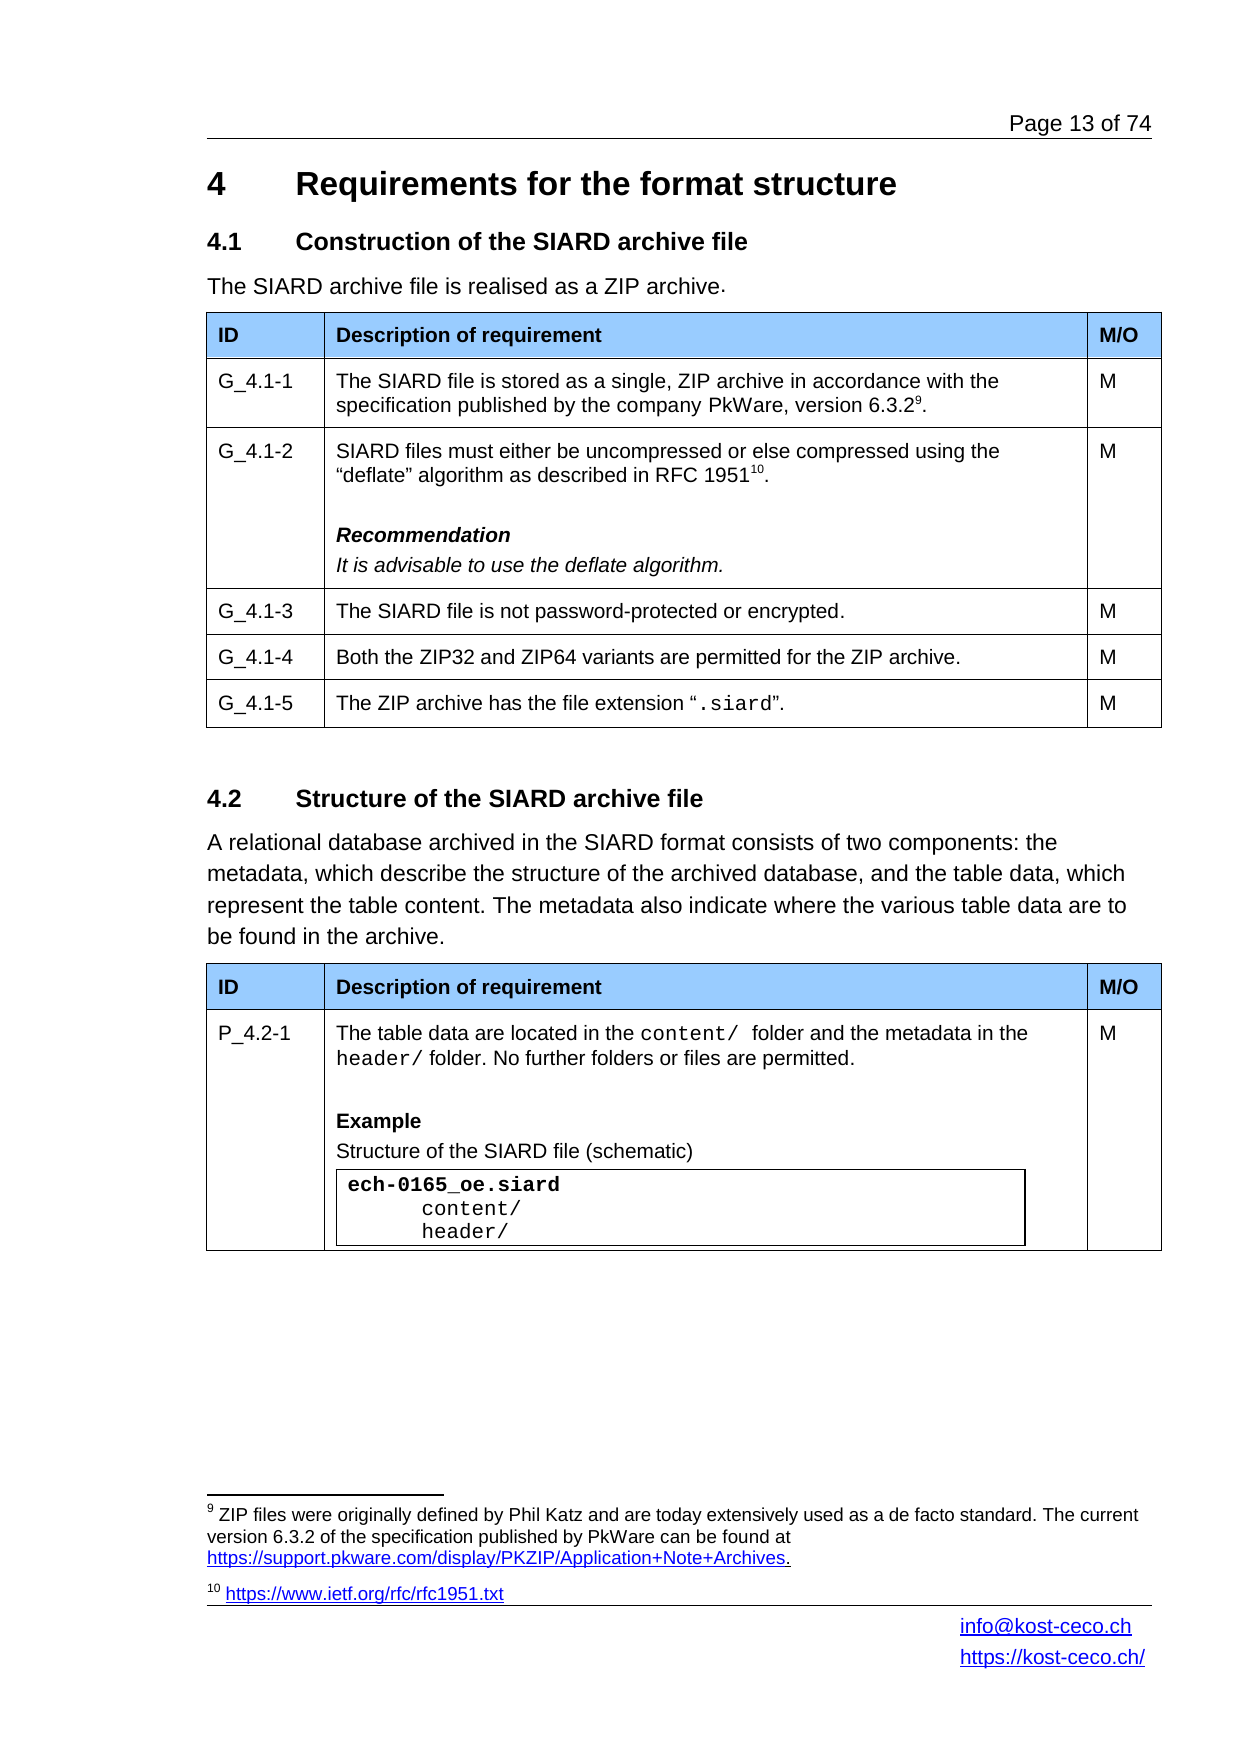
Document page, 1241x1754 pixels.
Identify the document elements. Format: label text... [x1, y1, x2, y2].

text A relational database archived in the SIARD format consists of two components: the metadata, which describe the structure of the archived database, and the table data, which represent the table content. The metadata also indicate where the various table data are to be found in the archive. [207, 826, 1152, 951]
table_cell The table data are located in the content/ folder and the metadata in the header/ folder. No further folders or files are permitted. Example Structure of the SIARD file (schematic) [325, 1010, 1087, 1250]
table_header ID [207, 964, 324, 1009]
table_cell G_4.1-1 [207, 359, 324, 427]
table_cell The ZIP archive has the file extension “.siard”. [325, 680, 1087, 727]
table_cell M [1088, 589, 1161, 633]
subtitle Construction of the SIARD archive file [207, 227, 1152, 255]
table_header M/O [1088, 313, 1161, 357]
subtitle Requirements for the format structure [207, 170, 1152, 202]
table_cell M [1088, 635, 1161, 679]
table_cell The SIARD file is not password-protected or encrypted. [325, 589, 1087, 633]
table_header Description of requirement [325, 964, 1087, 1009]
table_header M/O [1088, 964, 1161, 1009]
table_cell M [1088, 680, 1161, 727]
subtitle Structure of the SIARD archive file [207, 784, 1152, 813]
table_header ID [207, 313, 324, 357]
table_cell G_4.1-5 [207, 680, 324, 727]
table_cell M [1088, 359, 1161, 427]
table_cell SIARD files must either be uncompressed or else compressed using the “deflate” algorithm as described in RFC 1951. Recommendation It is advisable to use the deflate algorithm. [325, 428, 1087, 588]
table_cell G_4.1-2 [207, 428, 324, 588]
table_cell P_4.2-1 [207, 1010, 324, 1250]
table_cell M [1088, 428, 1161, 588]
table_cell M [1088, 1010, 1161, 1250]
table_header Description of requirement [325, 313, 1087, 357]
table_cell G_4.1-3 [207, 589, 324, 633]
table_cell Both the ZIP32 and ZIP64 variants are permitted for the ZIP archive. [325, 635, 1087, 679]
table_cell The SIARD file is stored as a single, ZIP archive in accordance with the specification published by the company PkWare, version 6.3.2. [325, 359, 1087, 427]
text The SIARD archive file is realised as a ZIP archive. [207, 268, 1152, 299]
table_cell G_4.1-4 [207, 635, 324, 679]
